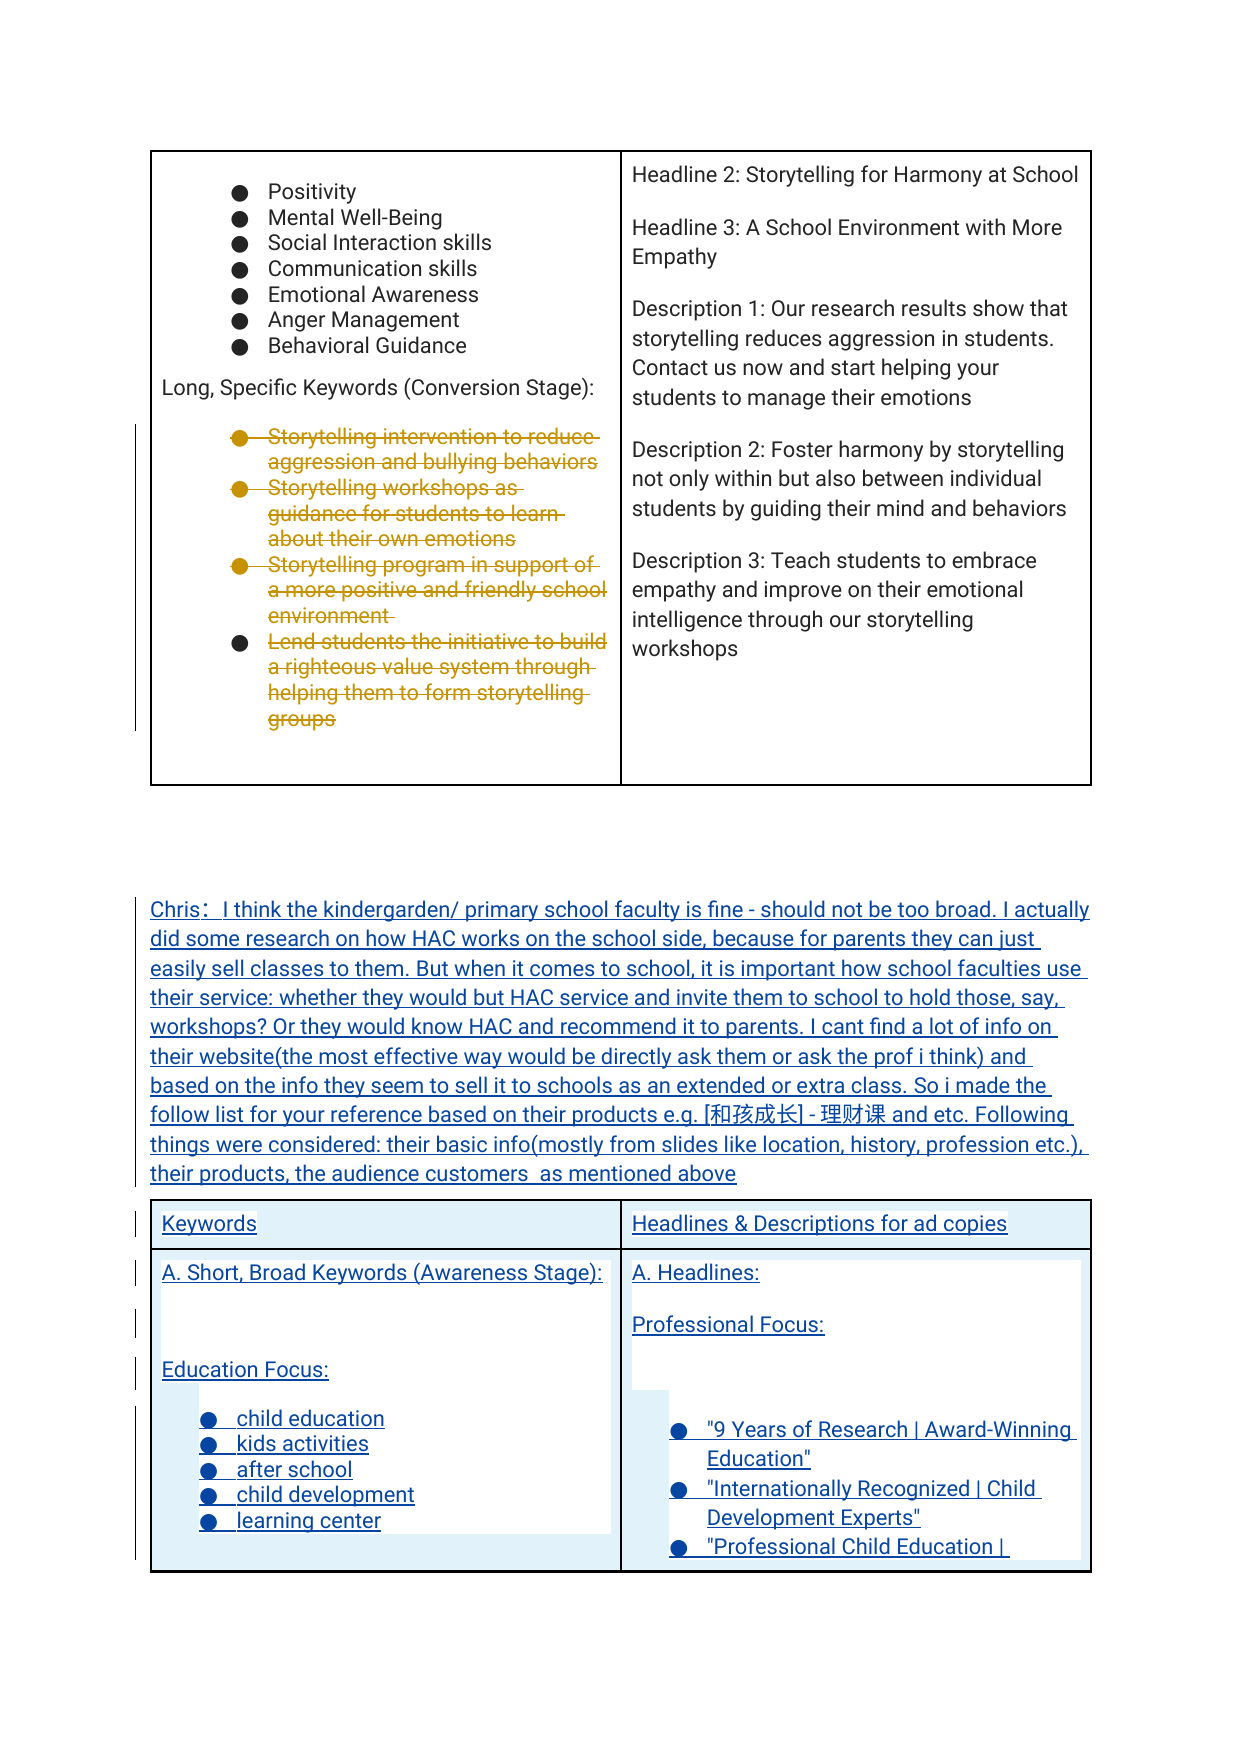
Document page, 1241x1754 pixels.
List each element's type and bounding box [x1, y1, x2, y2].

table_cell [152, 152, 620, 784]
table_cell [622, 152, 1090, 784]
